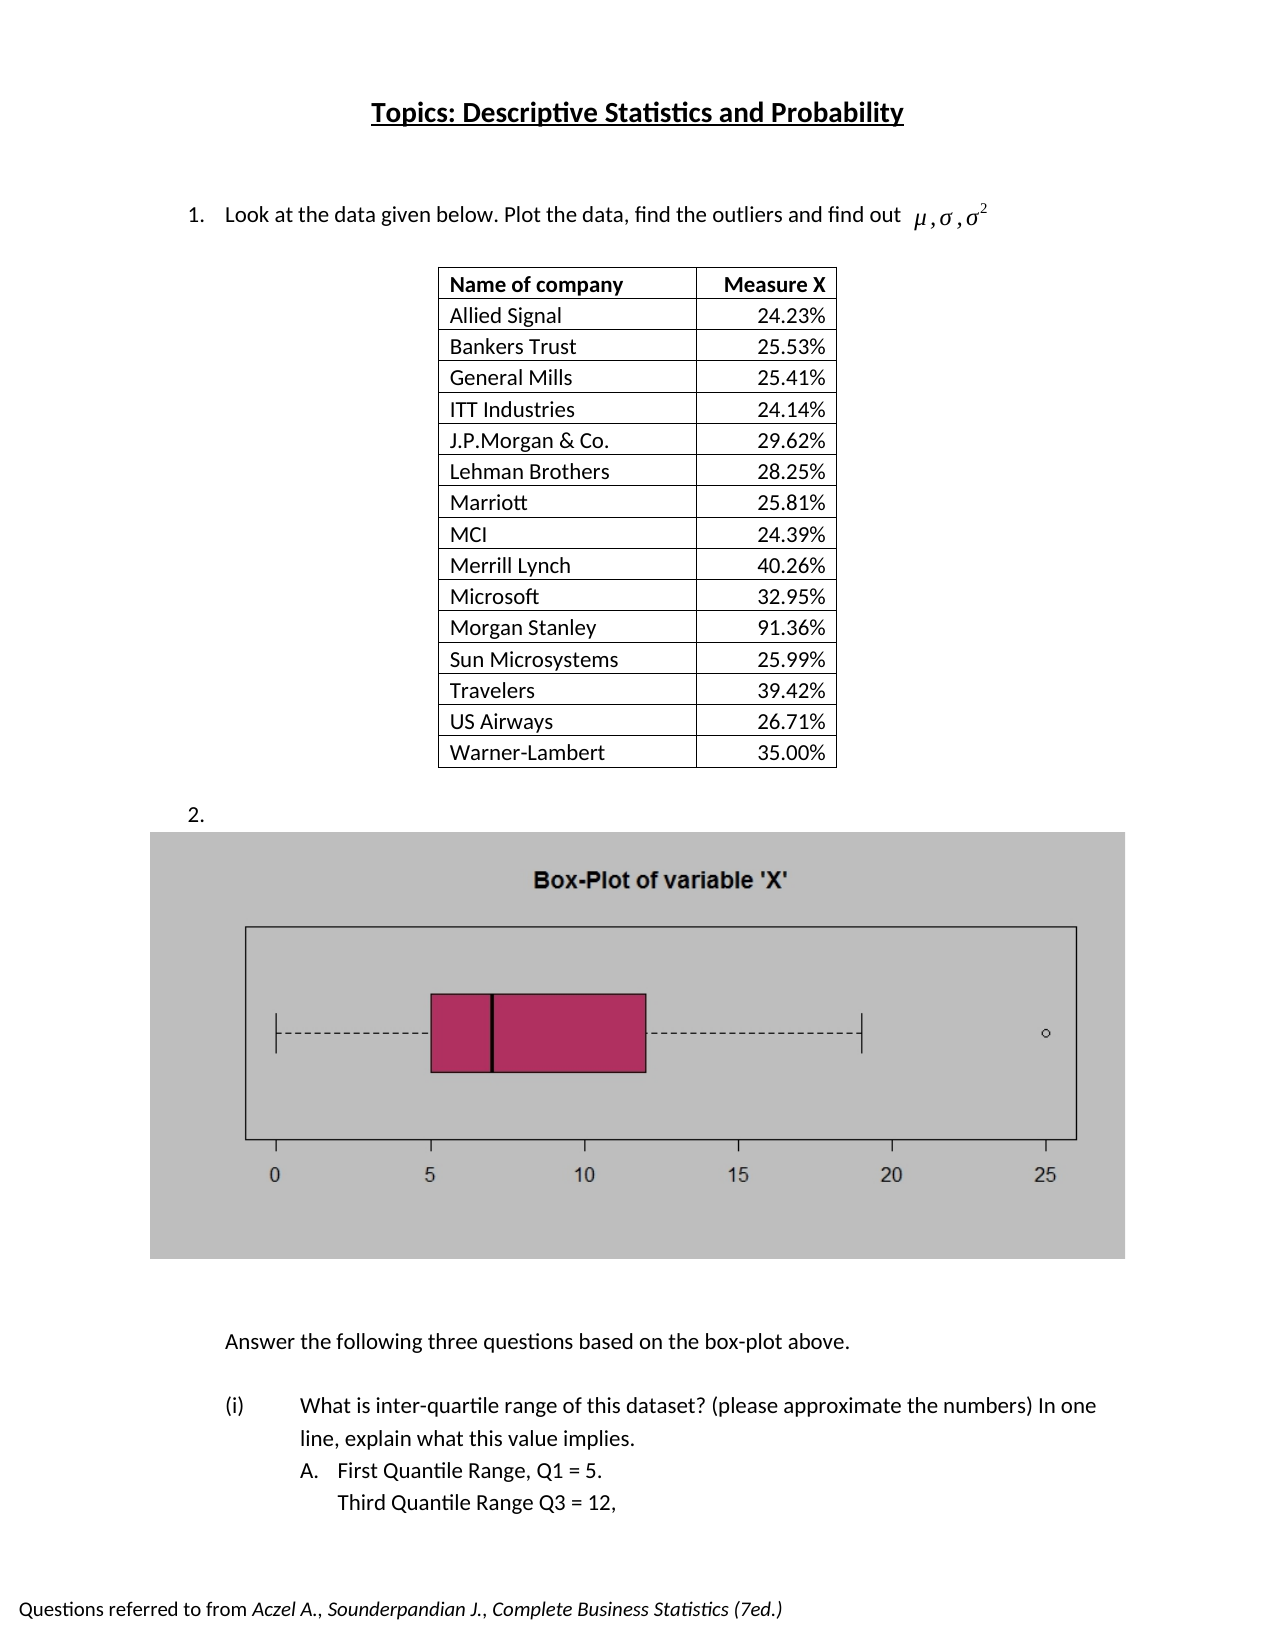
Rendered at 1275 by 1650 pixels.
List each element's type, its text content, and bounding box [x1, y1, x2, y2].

table_cell 26.71% [697, 705, 836, 735]
picture [150, 832, 1125, 1259]
text Topics: Descriptive Statistics and Probability [150, 94, 1125, 129]
table_cell Warner-Lambert [439, 736, 696, 767]
table_cell 25.99% [697, 643, 836, 673]
table_cell 29.62% [697, 424, 836, 454]
table_cell MCI [439, 518, 696, 548]
table_header Measure X [697, 268, 836, 298]
table_cell Morgan Stanley [439, 611, 696, 642]
list Answer the following three questions based on the box-plot above. [225, 1327, 1125, 1355]
table_cell 40.26% [697, 549, 836, 579]
table_cell 32.95% [697, 580, 836, 610]
table_cell General Mills [439, 361, 696, 392]
table_cell 91.36% [697, 611, 836, 642]
table_cell Allied Signal [439, 299, 696, 329]
list Third Quantile Range Q3 = 12, [337, 1488, 1125, 1516]
list First Quantile Range, Q1 = 5. [300, 1456, 1125, 1484]
table_header Name of company [439, 268, 696, 298]
list What is inter-quartile range of this dataset? (please approximate the numbers) In one line, explain what this value implies. [225, 1391, 1125, 1452]
table_cell 25.53% [697, 330, 836, 360]
table_cell 24.23% [697, 299, 836, 329]
table_cell 24.14% [697, 393, 836, 423]
table_cell Bankers Trust [439, 330, 696, 360]
list Look at the data given below. Plot the data, find the outliers and find out [187, 199, 1125, 230]
table_cell 39.42% [697, 674, 836, 704]
table_cell ITT Industries [439, 393, 696, 423]
table_cell US Airways [439, 705, 696, 735]
table_cell 25.41% [697, 361, 836, 392]
table_cell Lehman Brothers [439, 455, 696, 485]
table_cell Marriott [439, 486, 696, 517]
table_cell Merrill Lynch [439, 549, 696, 579]
table_cell Travelers [439, 674, 696, 704]
table_cell 35.00% [697, 736, 836, 767]
table_cell 24.39% [697, 518, 836, 548]
table_cell Microsoft [439, 580, 696, 610]
table_cell 25.81% [697, 486, 836, 517]
table_cell 28.25% [697, 455, 836, 485]
table_cell J.P.Morgan & Co. [439, 424, 696, 454]
table_cell Sun Microsystems [439, 643, 696, 673]
